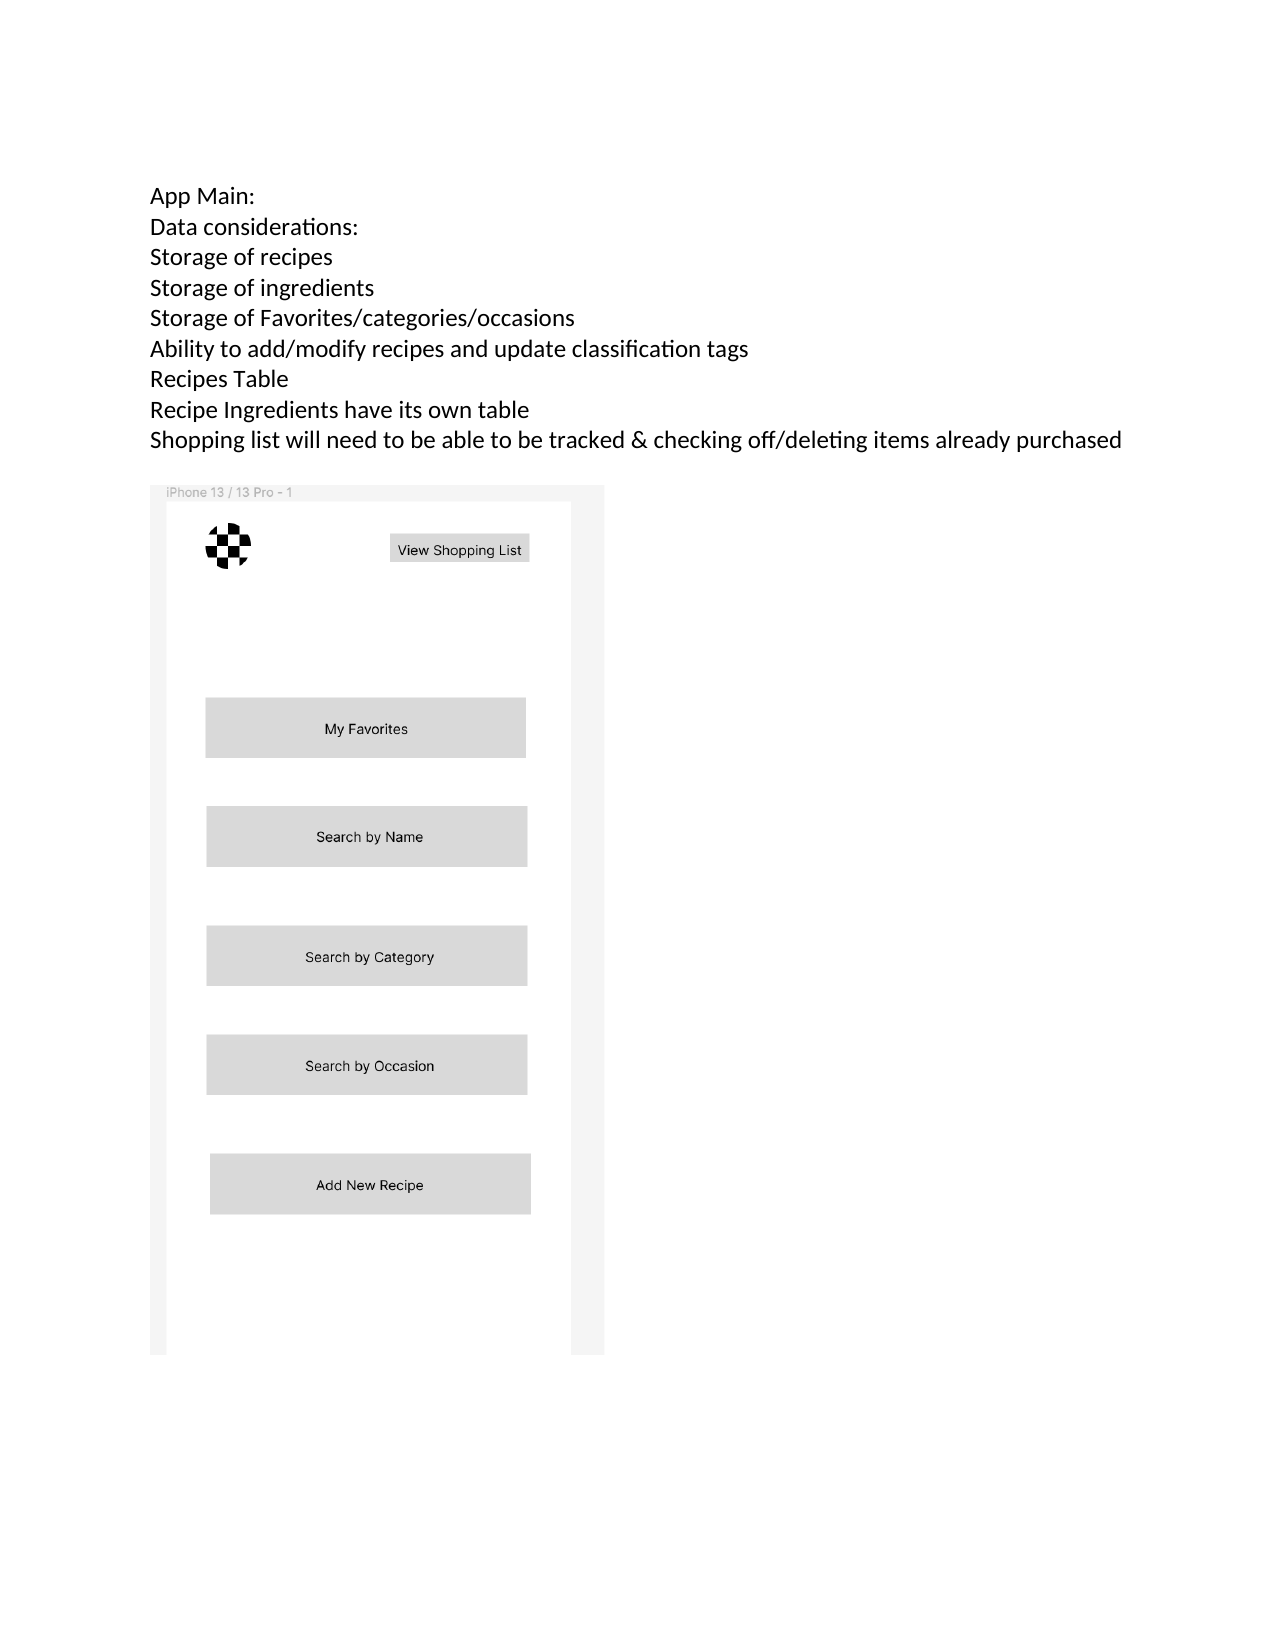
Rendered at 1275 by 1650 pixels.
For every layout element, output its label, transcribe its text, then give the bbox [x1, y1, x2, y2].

text Recipe Ingredients have its own table [150, 394, 1125, 425]
text Recipes Table [150, 364, 1125, 394]
text Storage of ingredients [150, 272, 1125, 303]
text Storage of recipes [150, 242, 1125, 272]
text Storage of Favorites/categories/occasions [150, 303, 1125, 333]
picture [150, 485, 605, 1355]
text App Main: [150, 181, 1125, 211]
text Data considerations: [150, 211, 1125, 242]
text Ability to add/modify recipes and update classification tags [150, 333, 1125, 364]
text Shopping list will need to be able to be tracked & checking off/deleting items already purchased [150, 425, 1125, 455]
